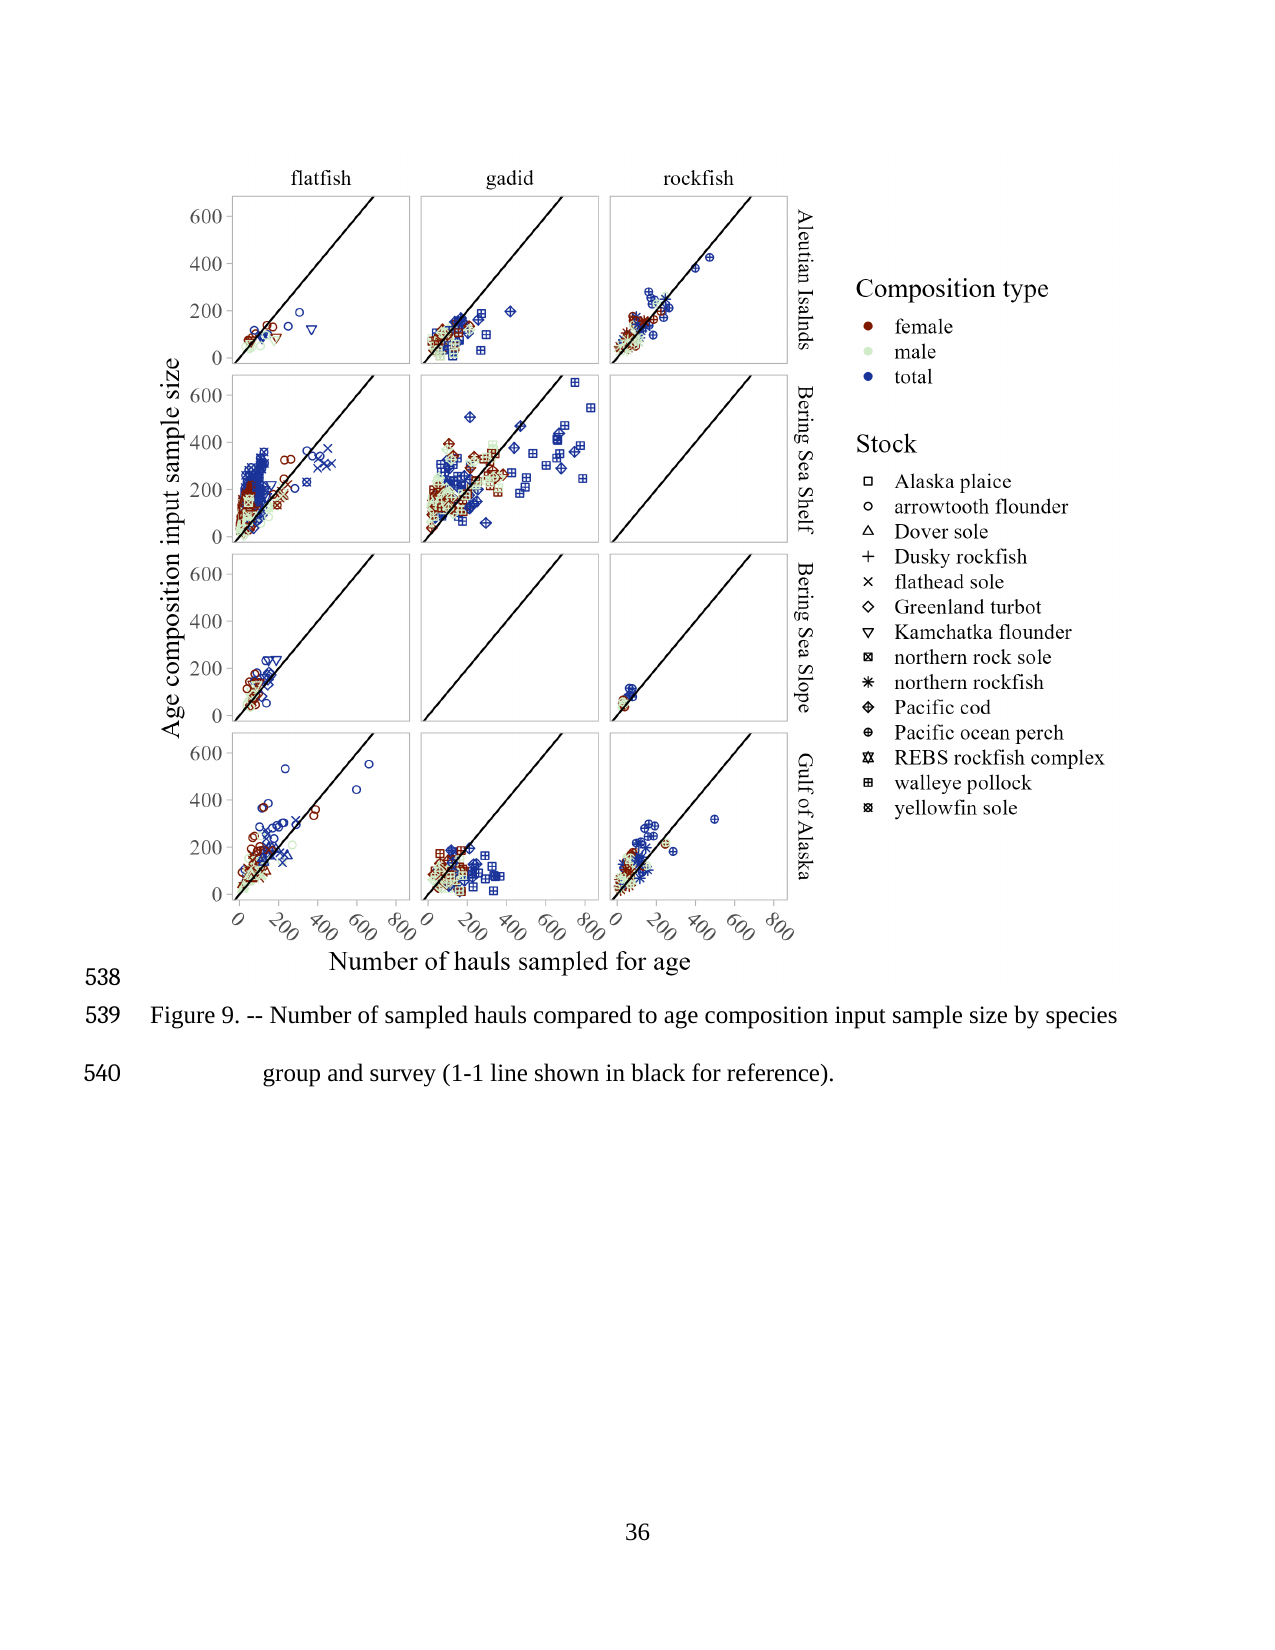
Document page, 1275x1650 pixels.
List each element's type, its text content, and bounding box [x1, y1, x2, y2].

picture [150, 150, 1125, 986]
text Figure 9. -- Number of sampled hauls compared to age composition input sample size by species group and survey (1-1 line shown in black for reference). [150, 1000, 1125, 1086]
